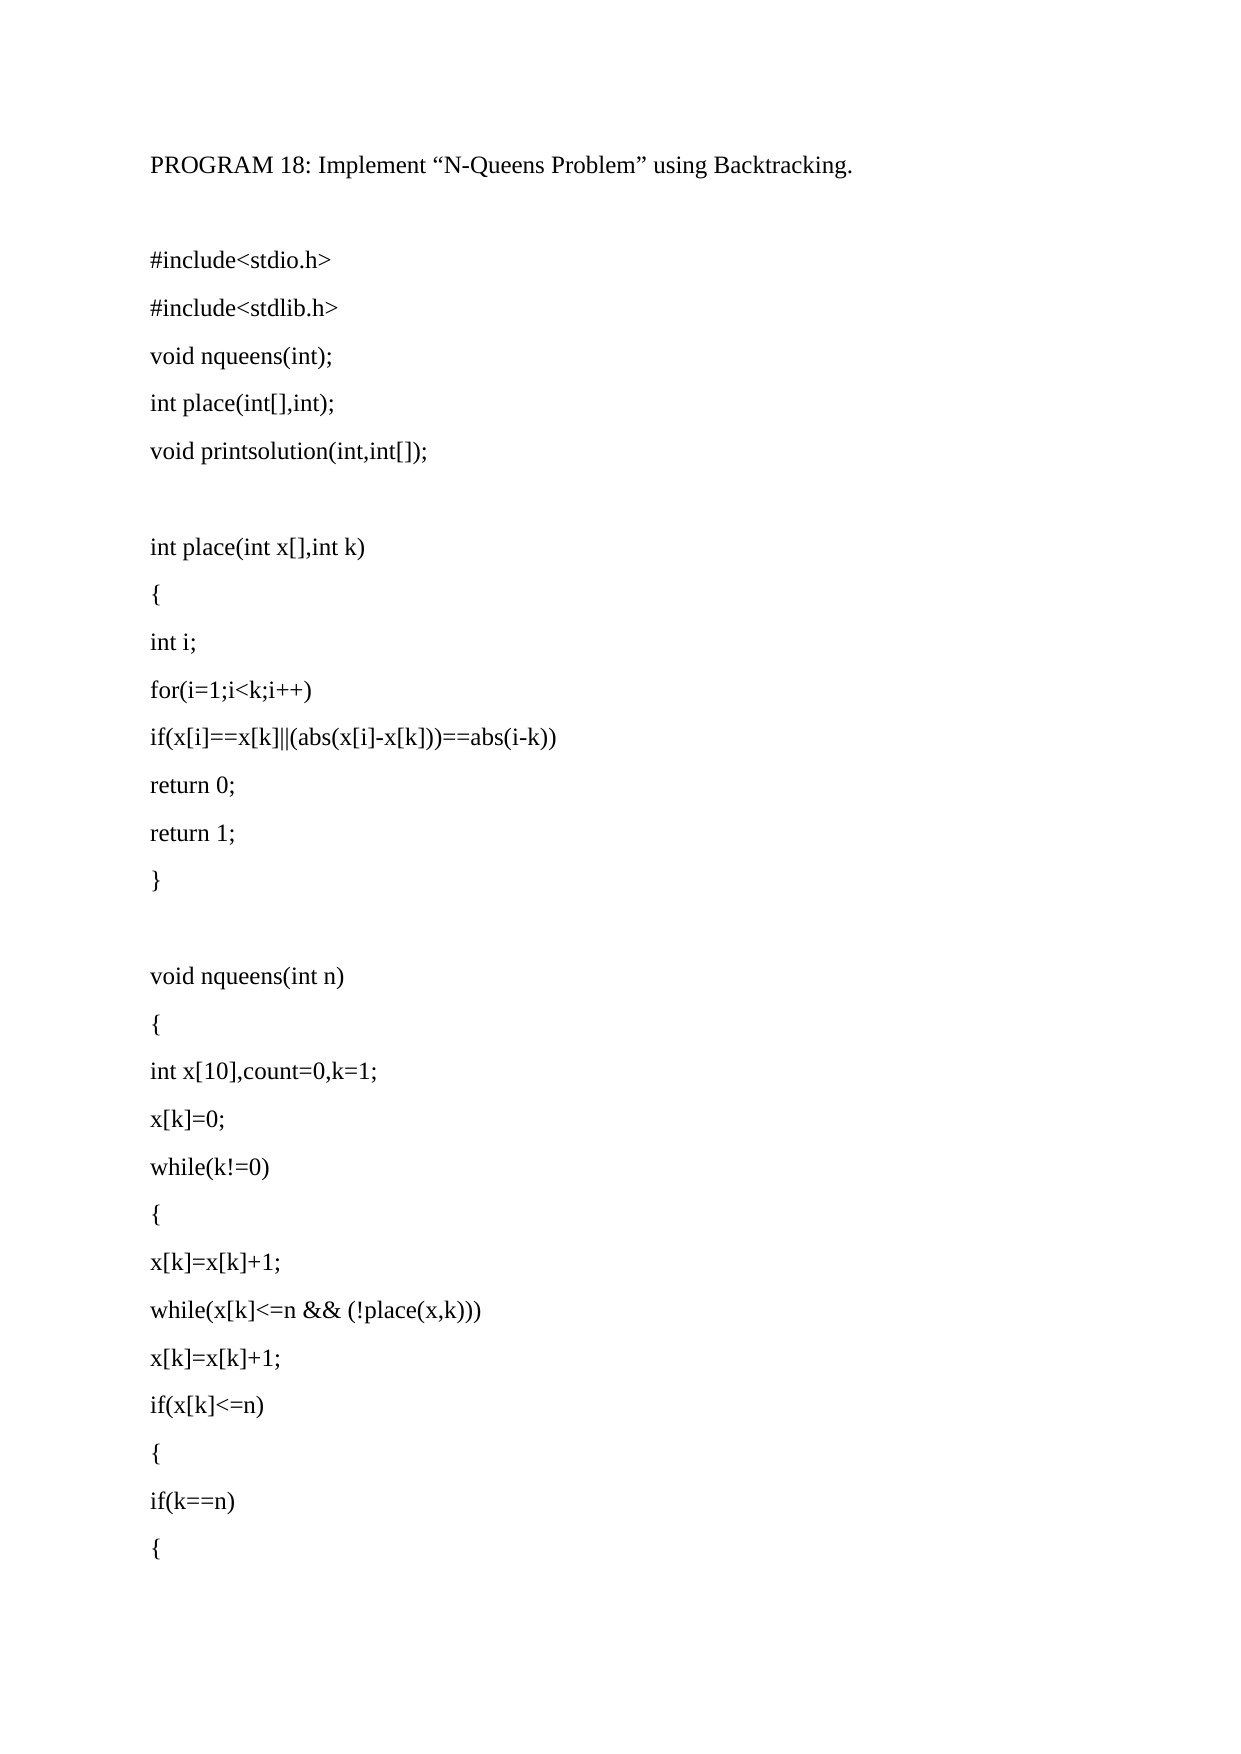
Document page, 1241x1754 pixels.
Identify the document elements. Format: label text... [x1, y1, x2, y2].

text return 0; [150, 770, 1090, 799]
text return 1; [150, 818, 1090, 847]
text for(i=1;i<k;i++) [150, 675, 1090, 703]
text x[k]=x[k]+1; [150, 1343, 1090, 1371]
text { [150, 1533, 1090, 1562]
text if(k==n) [150, 1486, 1090, 1514]
text { [150, 579, 1090, 608]
text int place(int[],int); [150, 388, 1090, 417]
text if(x[i]==x[k]||(abs(x[i]-x[k]))==abs(i-k)) [150, 722, 1090, 751]
text int place(int x[],int k) [150, 532, 1090, 560]
text void nqueens(int n) [150, 961, 1090, 990]
text #include<stdlib.h> [150, 293, 1090, 322]
text void nqueens(int); [150, 341, 1090, 369]
text PROGRAM 18: Implement “N-Queens Problem” using Backtracking. [150, 150, 1090, 179]
text { [150, 1199, 1090, 1228]
text int i; [150, 627, 1090, 656]
text int x[10],count=0,k=1; [150, 1056, 1090, 1085]
text { [150, 1438, 1090, 1467]
text while(x[k]<=n && (!place(x,k))) [150, 1295, 1090, 1324]
text while(k!=0) [150, 1152, 1090, 1181]
text x[k]=x[k]+1; [150, 1247, 1090, 1276]
text x[k]=0; [150, 1104, 1090, 1133]
text void printsolution(int,int[]); [150, 436, 1090, 465]
text { [150, 1009, 1090, 1037]
text } [150, 866, 1090, 894]
text #include<stdio.h> [150, 245, 1090, 274]
text if(x[k]<=n) [150, 1390, 1090, 1419]
